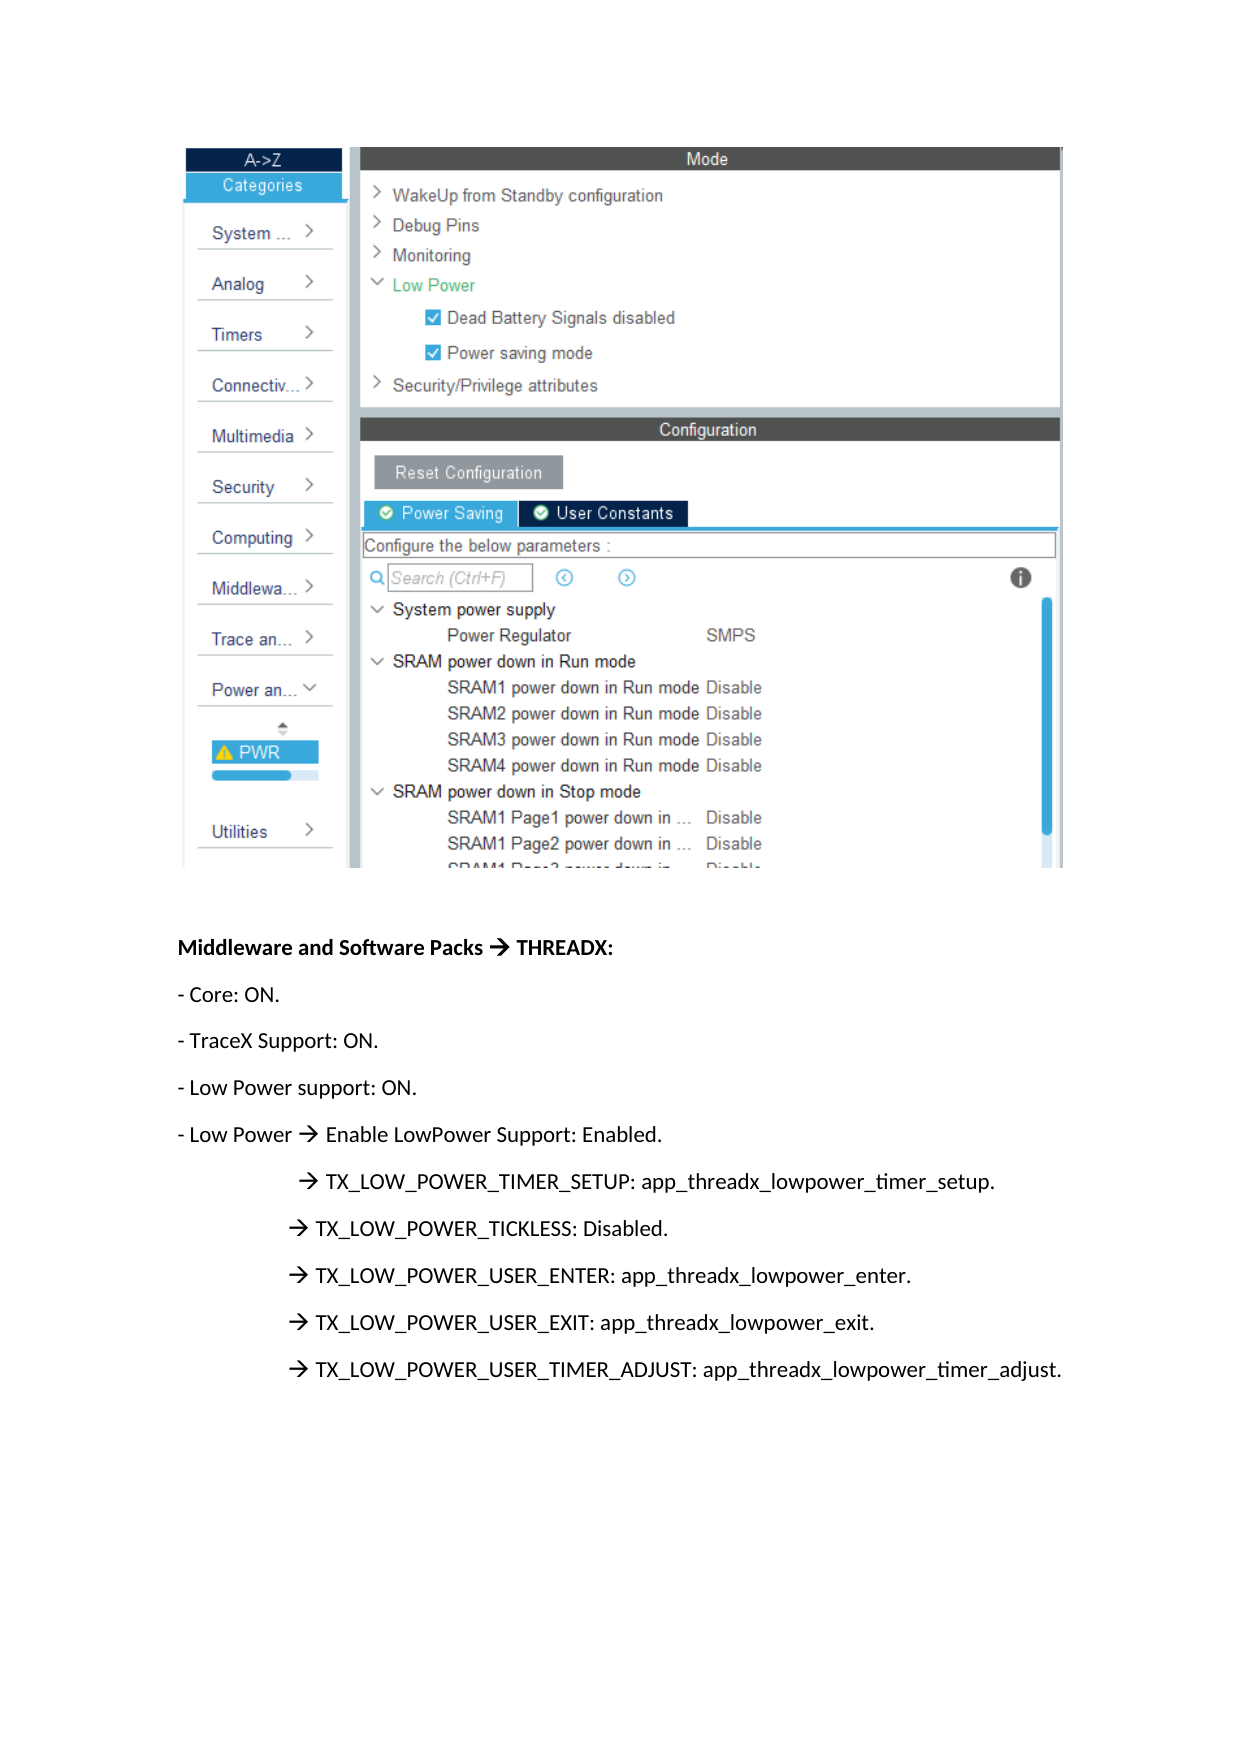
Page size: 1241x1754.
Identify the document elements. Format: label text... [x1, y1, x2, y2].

picture [177, 147, 1063, 868]
text TX_LOW_POWER_USER_TIMER_ADJUST: app_threadx_lowpower_timer_adjust. [177, 1355, 1063, 1383]
text TX_LOW_POWER_USER_ENTER: app_threadx_lowpower_enter. [177, 1261, 1063, 1289]
text - Core: ON. [177, 980, 1063, 1008]
text TX_LOW_POWER_TIMER_SETUP: app_threadx_lowpower_timer_setup. [177, 1167, 1063, 1195]
text TX_LOW_POWER_USER_EXIT: app_threadx_lowpower_exit. [177, 1308, 1063, 1336]
text Middleware and Software Packs THREADX: [177, 933, 1063, 961]
text TX_LOW_POWER_TICKLESS: Disabled. [177, 1214, 1063, 1242]
text - TraceX Support: ON. [177, 1027, 1063, 1055]
text - Low Power support: ON. [177, 1073, 1063, 1102]
text - Low Power Enable LowPower Support: Enabled. [177, 1120, 1063, 1148]
